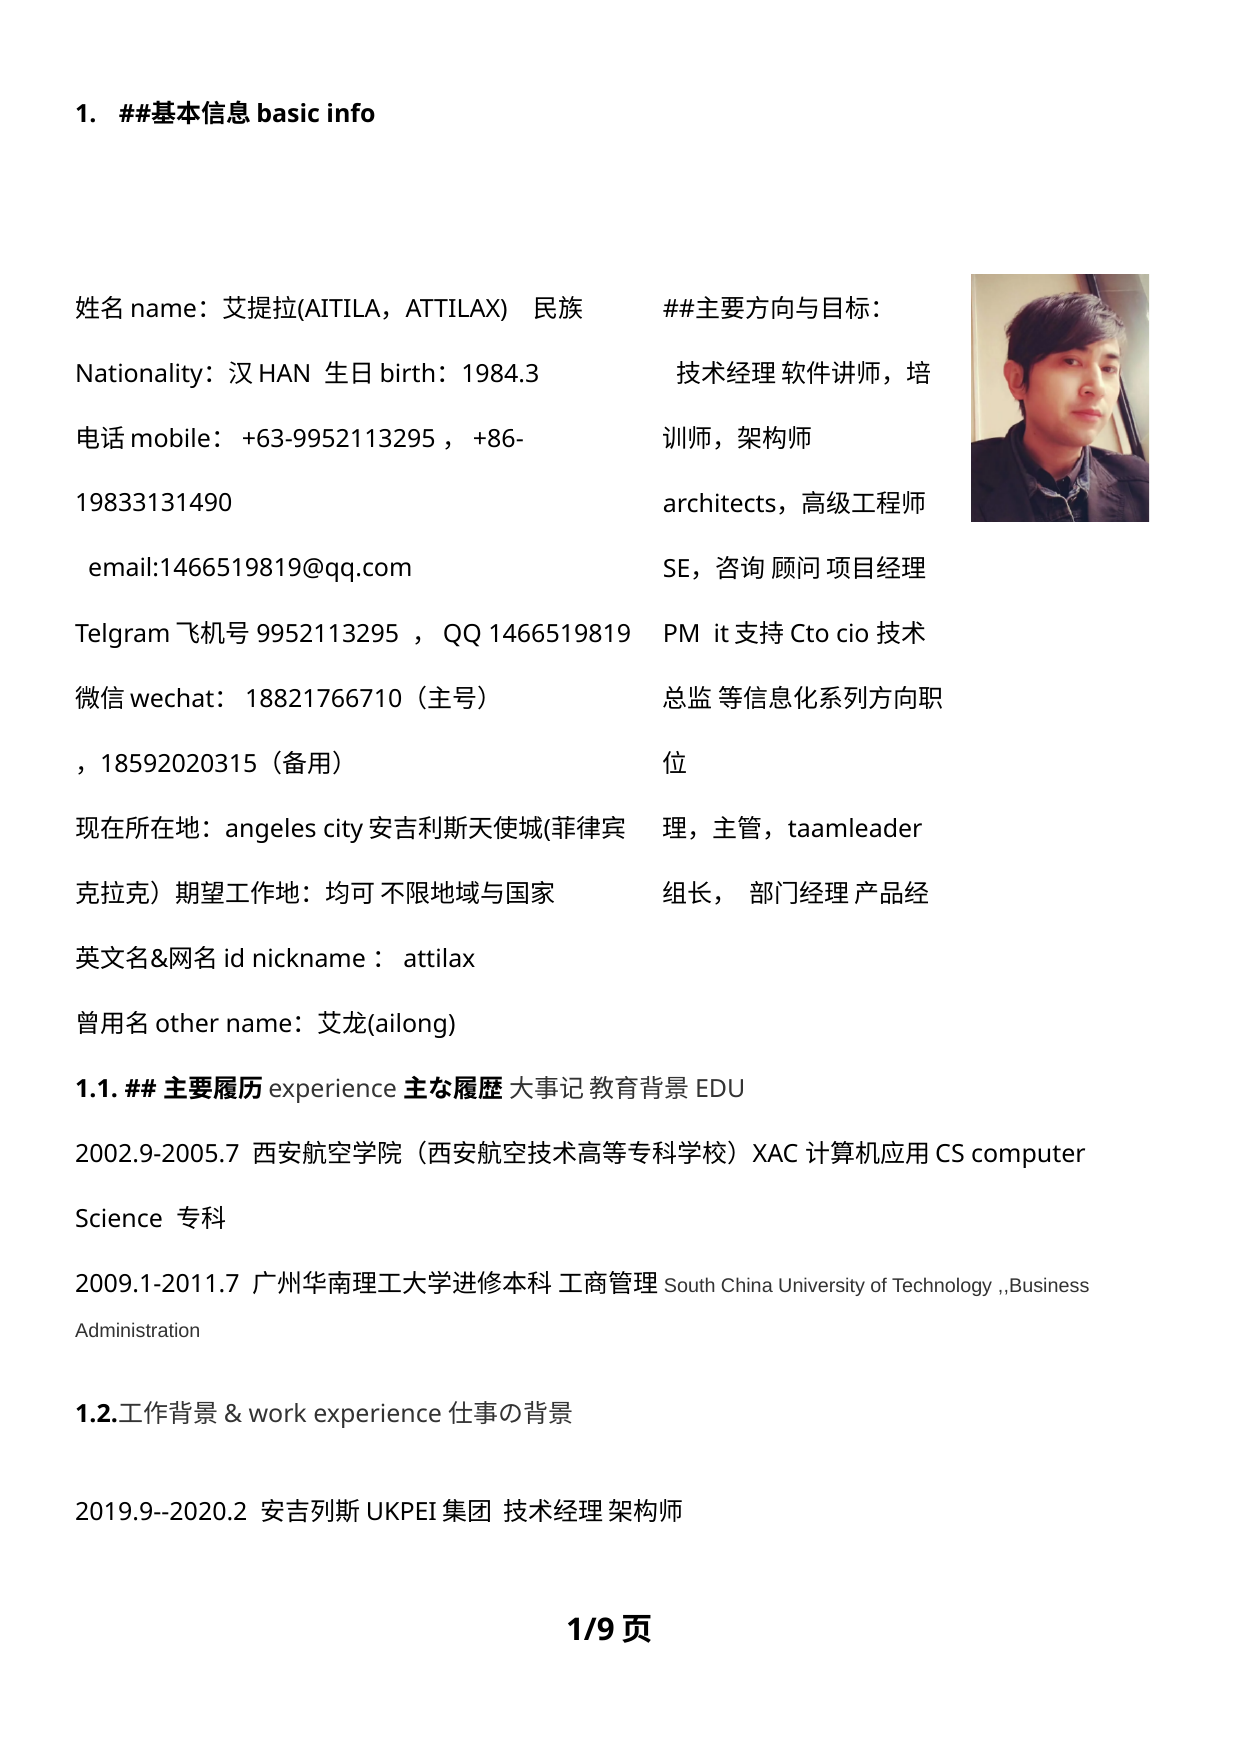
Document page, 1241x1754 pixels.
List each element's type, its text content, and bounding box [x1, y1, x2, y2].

table_header 姓名name：艾提拉(AITILA，ATTILAX) 民族Nationality：汉HAN 生日birth：1984.3 电话mobile： +63-9952113295 ， +86-19833131490 email:1466519819@qq.com Telgram飞机号 9952113295 ， QQ 1466519819 微信wechat： 18821766710（主号） ，18592020315（备用） 现在所在地：angeles city安吉利斯天使城(菲律宾克拉克）期望工作地：均可 不限地域与国家 英文名&网名id nickname ： attilax 曾用名other name：艾龙(ailong) [64, 274, 651, 1054]
picture [971, 274, 1150, 522]
table_header [960, 274, 1169, 1054]
text 2002.9-2005.7 西安航空学院（西安航空技术高等专科学校）XAC 计算机应用CS computer Science 专科 [75, 1119, 1165, 1249]
subtitle ## 主要履历experience 主な履歴 大事记 教育背景EDU [75, 1054, 1165, 1119]
subtitle 工作背景 & work experience 仕事の背景 [75, 1379, 1165, 1444]
table_header ##主要方向与目标： 技术经理 软件讲师，培训师，架构师architects，高级工程师SE，咨询 顾问 项目经理PM it支持 Cto cio 技术总监 等信息化系列方向职位 等 项目主管，项目经理，主管，taamleader 组长， 部门经理 产品经 [651, 274, 960, 1054]
list 2019.9--2020.2 安吉列斯UKPEI集团 技术经理 架构师 [75, 1477, 1165, 1542]
text 2009.1-2011.7 广州华南理工大学进修本科 工商管理 South China University of Technology ,,Business Administration [75, 1249, 1165, 1347]
subtitle ##基本信息basic info [75, 79, 1165, 144]
